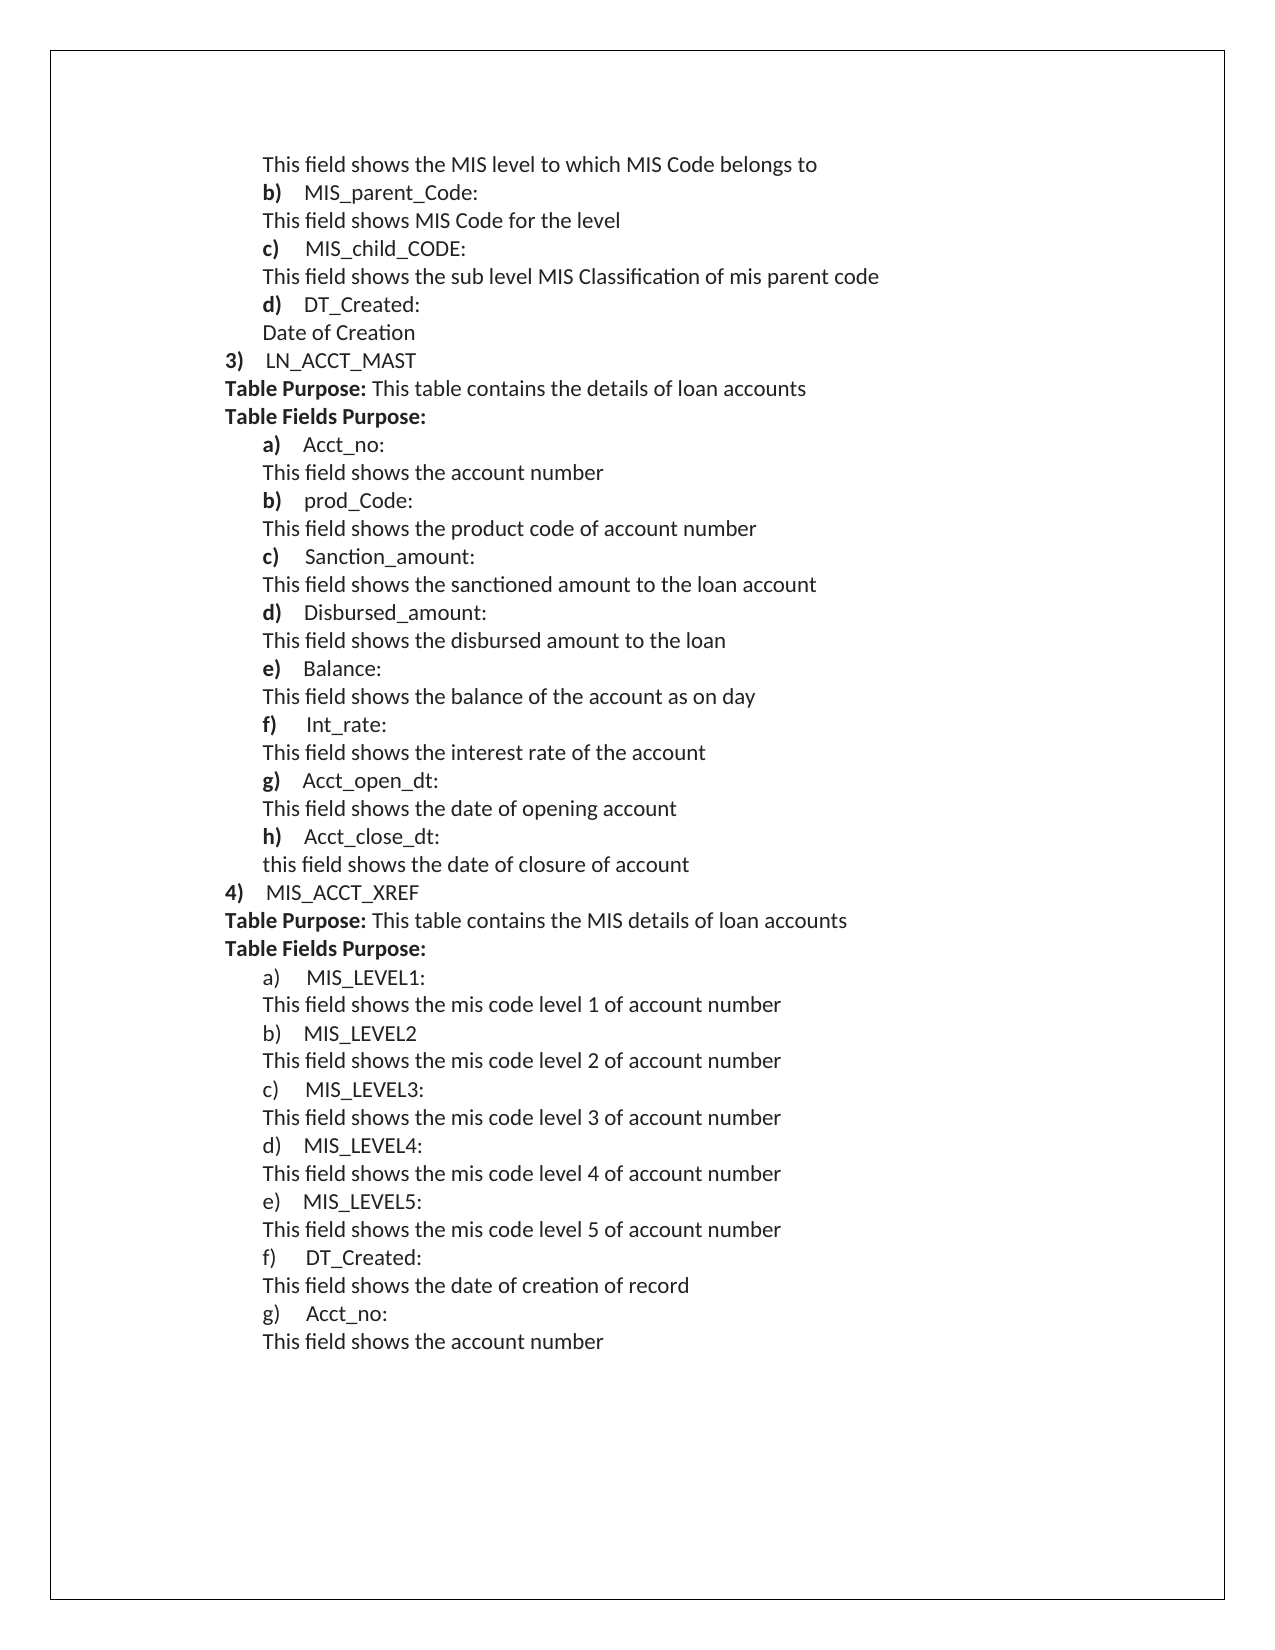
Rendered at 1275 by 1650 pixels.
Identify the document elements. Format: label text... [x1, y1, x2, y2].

list g) Acct_no: [262, 1299, 1125, 1327]
list Table Purpose: This table contains the details of loan accounts [225, 374, 1125, 402]
list This field shows the interest rate of the account [262, 738, 1125, 766]
list d) MIS_LEVEL4: [262, 1131, 1125, 1159]
list This field shows the product code of account number [262, 514, 1125, 542]
list This field shows the sanctioned amount to the loan account [262, 570, 1125, 598]
list 4) MIS_ACCT_XREF [225, 878, 1125, 907]
list This field shows the mis code level 3 of account number [262, 1103, 1125, 1131]
list This field shows the mis code level 1 of account number [262, 991, 1125, 1019]
list b) MIS_parent_Code: [262, 178, 1125, 206]
list f) Int_rate: [262, 710, 1125, 738]
list This field shows the sub level MIS Classification of mis parent code [262, 262, 1125, 290]
list e) MIS_LEVEL5: [262, 1187, 1125, 1215]
list This field shows MIS Code for the level [262, 206, 1125, 234]
list f) DT_Created: [262, 1243, 1125, 1271]
list b) MIS_LEVEL2 [262, 1019, 1125, 1047]
list c) MIS_child_CODE: [262, 234, 1125, 262]
list This field shows the mis code level 4 of account number [262, 1159, 1125, 1187]
list a) MIS_LEVEL1: [262, 963, 1125, 991]
list Table Fields Purpose: [225, 934, 1125, 963]
list c) MIS_LEVEL3: [262, 1075, 1125, 1103]
list This field shows the date of opening account [262, 794, 1125, 822]
list This field shows the balance of the account as on day [262, 682, 1125, 710]
list d) Disbursed_amount: [262, 598, 1125, 626]
list h) Acct_close_dt: [262, 822, 1125, 851]
list g) Acct_open_dt: [262, 766, 1125, 794]
list Table Purpose: This table contains the MIS details of loan accounts [225, 907, 1125, 934]
list This field shows the mis code level 5 of account number [262, 1215, 1125, 1243]
list e) Balance: [262, 654, 1125, 682]
list This field shows the account number [262, 458, 1125, 486]
list This field shows the disbursed amount to the loan [262, 626, 1125, 654]
list Date of Creation [262, 318, 1125, 346]
list b) prod_Code: [262, 486, 1125, 514]
list This field shows the MIS level to which MIS Code belongs to [262, 150, 1125, 178]
list This field shows the account number [262, 1327, 1125, 1355]
list c) Sanction_amount: [262, 542, 1125, 570]
list this field shows the date of closure of account [262, 851, 1125, 878]
list This field shows the mis code level 2 of account number [262, 1047, 1125, 1075]
list d) DT_Created: [262, 290, 1125, 318]
list Table Fields Purpose: [225, 402, 1125, 430]
list a) Acct_no: [262, 430, 1125, 458]
list 3) LN_ACCT_MAST [225, 346, 1125, 374]
list This field shows the date of creation of record [262, 1271, 1125, 1299]
